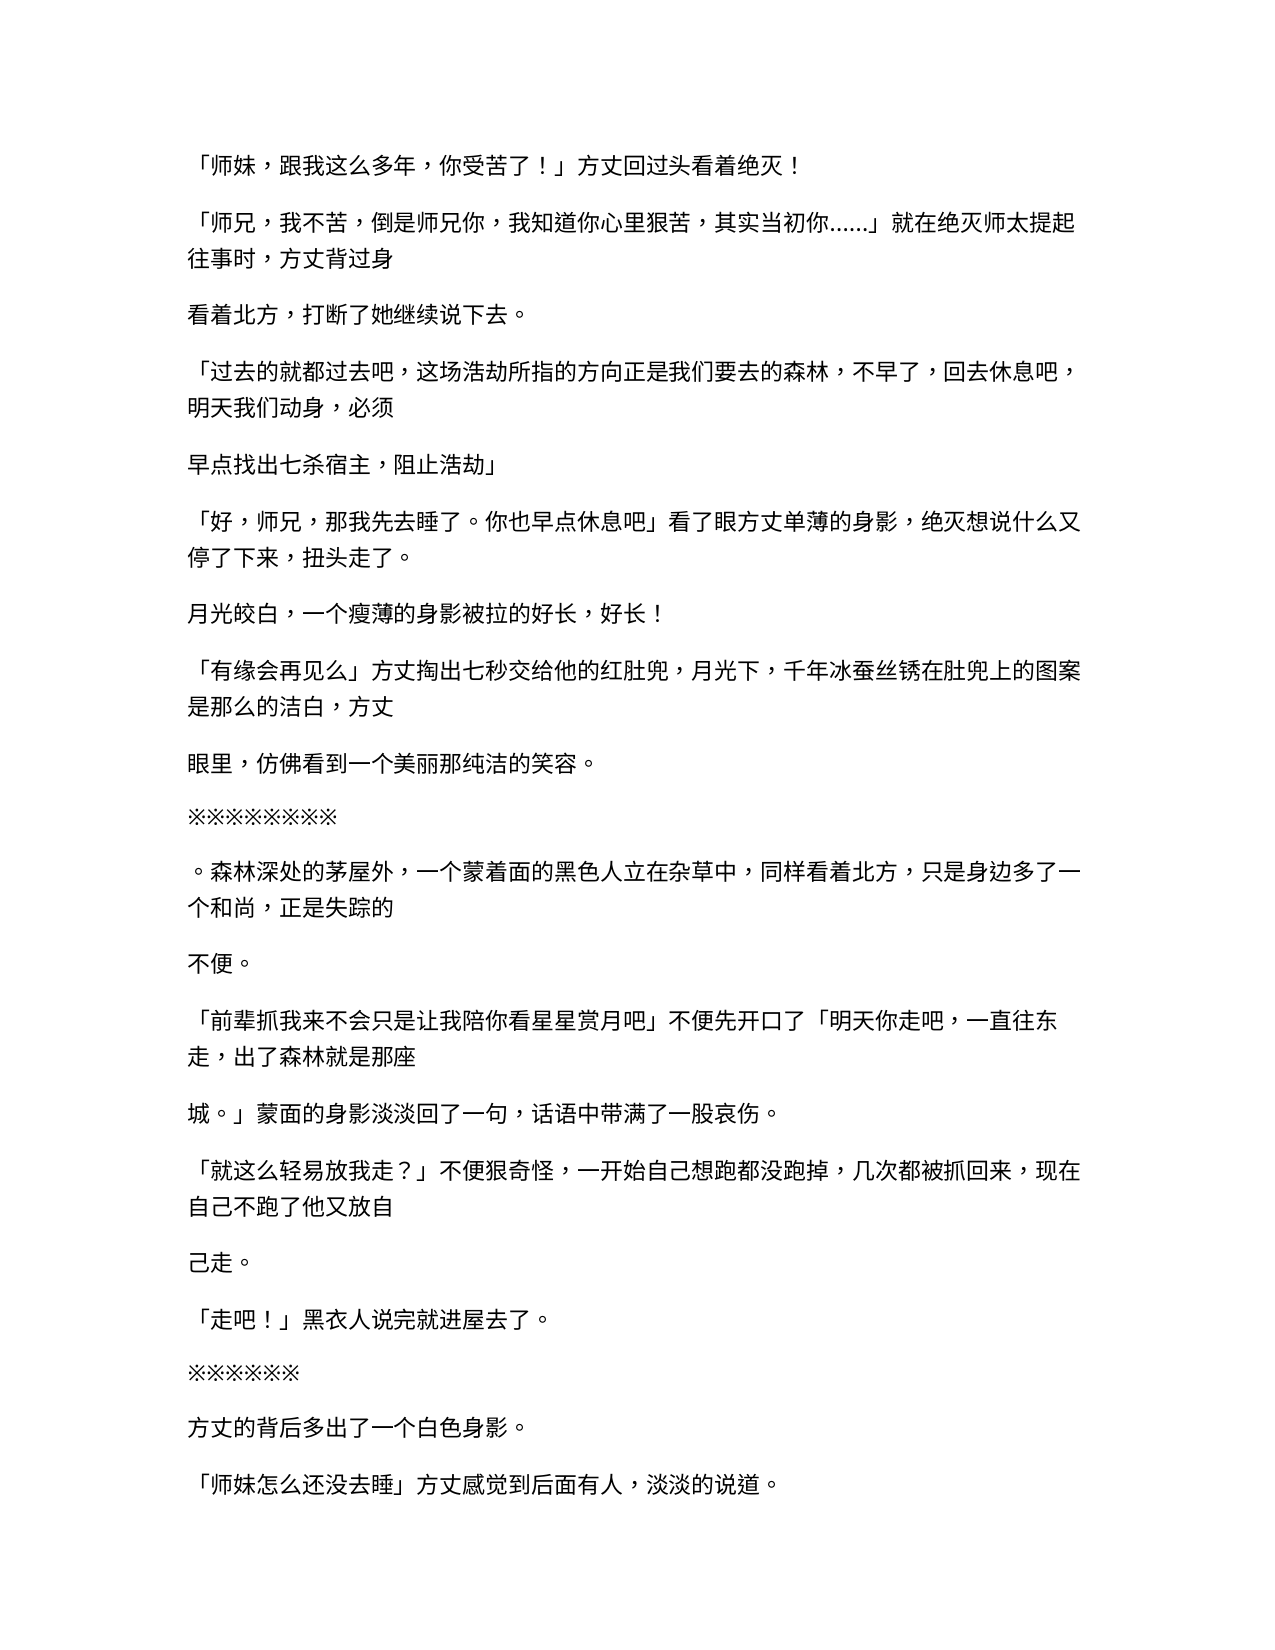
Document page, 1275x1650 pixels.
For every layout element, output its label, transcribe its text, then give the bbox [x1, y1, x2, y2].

text 「有缘会再见么」方丈掏出七秒交给他的红肚兜，月光下，千年冰蚕丝锈在肚兜上的图案是那么的洁白，方丈 [187, 655, 1087, 722]
text 「师兄，我不苦，倒是师兄你，我知道你心里狠苦，其实当初你……」就在绝灭师太提起往事时，方丈背过身 [187, 207, 1087, 274]
text 「走吧！」黑衣人说完就进屋去了。 [187, 1304, 1087, 1335]
text 「过去的就都过去吧，这场浩劫所指的方向正是我们要去的森林，不早了，回去休息吧，明天我们动身，必须 [187, 356, 1087, 423]
text 「前辈抓我来不会只是让我陪你看星星赏月吧」不便先开口了「明天你走吧，一直往东走，出了森林就是那座 [187, 1005, 1087, 1072]
text ※※※※※※※※ [187, 805, 1087, 831]
text 不便。 [187, 948, 1087, 980]
text 早点找出七杀宿主，阻止浩劫」 [187, 449, 1087, 480]
text 「师妹怎么还没去睡」方丈感觉到后面有人，淡淡的说道。 [187, 1469, 1087, 1500]
text 方丈的背后多出了一个白色身影。 [187, 1412, 1087, 1443]
text 己走。 [187, 1247, 1087, 1279]
text 「就这么轻易放我走？」不便狠奇怪，一开始自己想跑都没跑掉，几次都被抓回来，现在自己不跑了他又放自 [187, 1155, 1087, 1222]
text 看着北方，打断了她继续说下去。 [187, 299, 1087, 331]
text 眼里，仿佛看到一个美丽那纯洁的笑容。 [187, 748, 1087, 779]
text 「师妹，跟我这么多年，你受苦了！」方丈回过头看着绝灭！ [187, 150, 1087, 181]
text 城。」蒙面的身影淡淡回了一句，话语中带满了一股哀伤。 [187, 1098, 1087, 1129]
text 。森林深处的茅屋外，一个蒙着面的黑色人立在杂草中，同样看着北方，只是身边多了一个和尚，正是失踪的 [187, 856, 1087, 923]
text ※※※※※※ [187, 1361, 1087, 1387]
text 「好，师兄，那我先去睡了。你也早点休息吧」看了眼方丈单薄的身影，绝灭想说什么又停了下来，扭头走了。 [187, 506, 1087, 573]
text 月光皎白，一个瘦薄的身影被拉的好长，好长！ [187, 598, 1087, 630]
